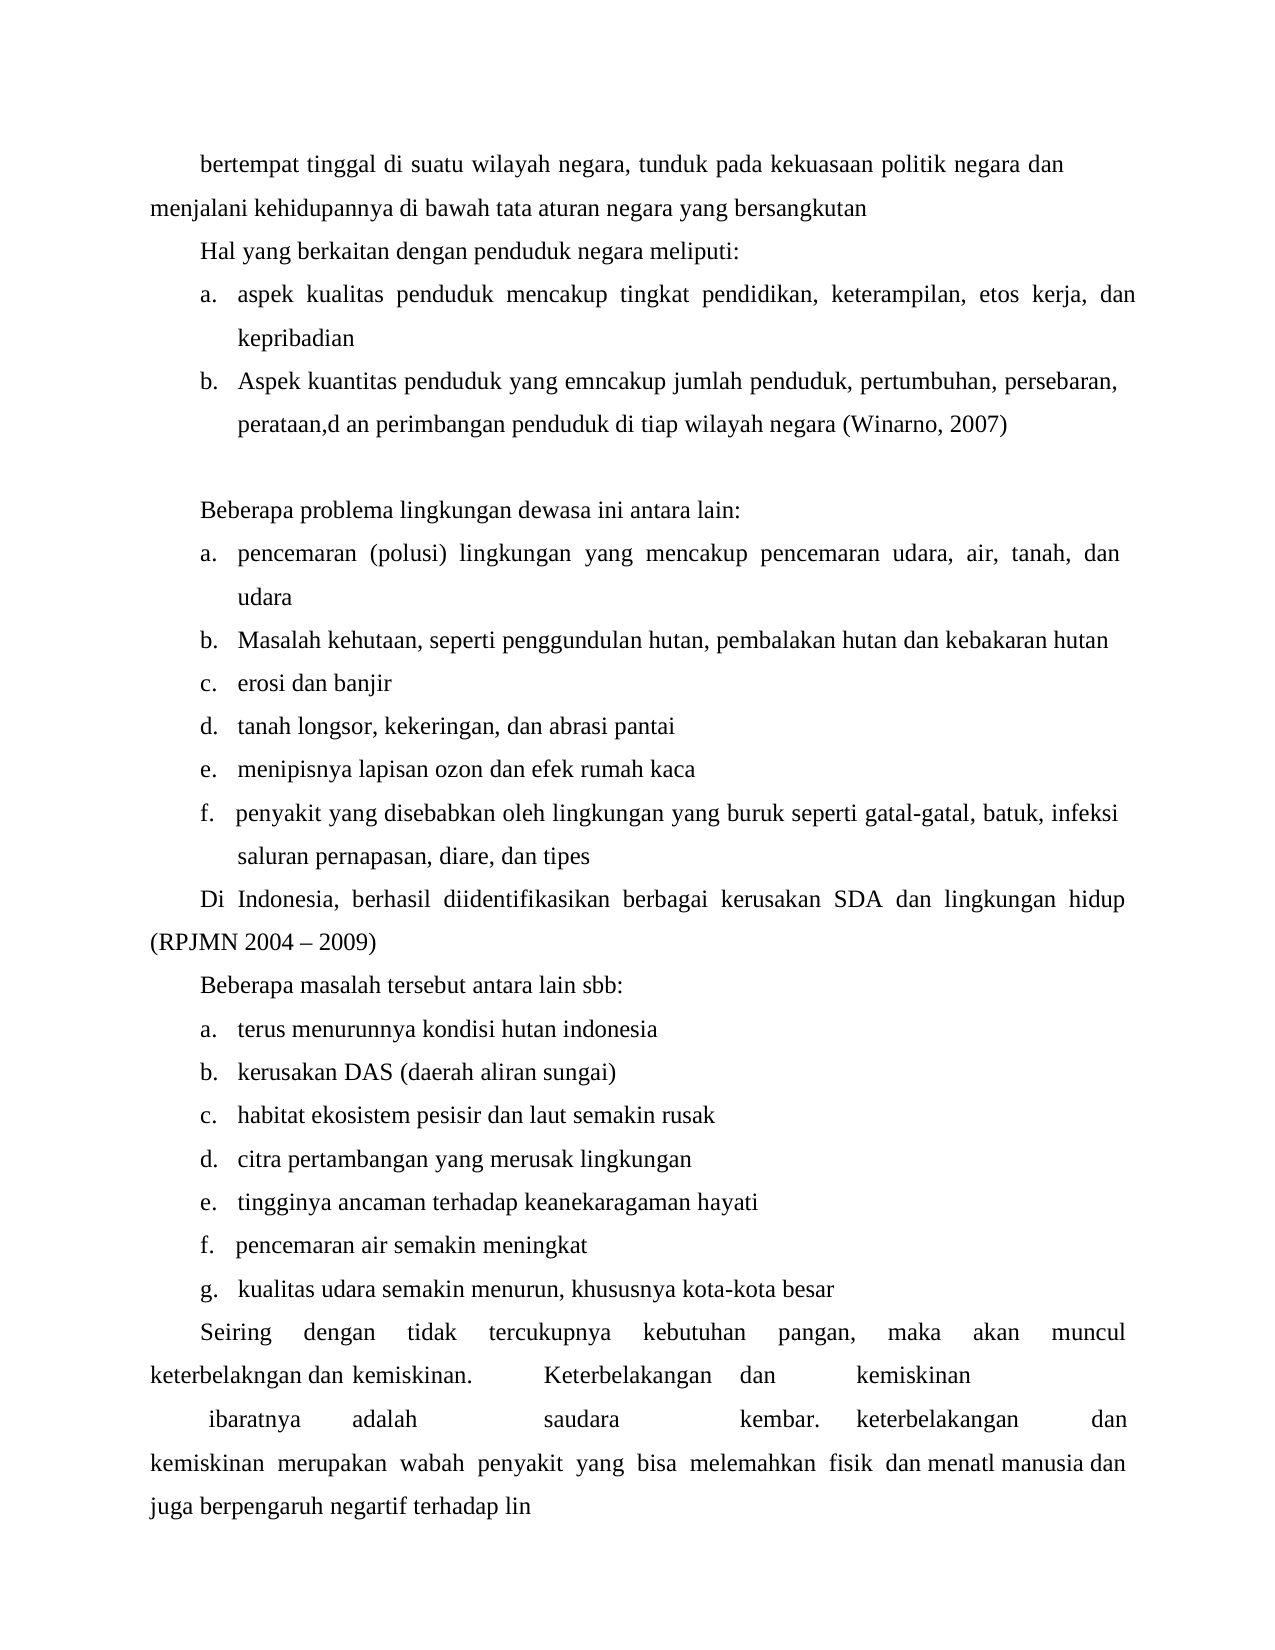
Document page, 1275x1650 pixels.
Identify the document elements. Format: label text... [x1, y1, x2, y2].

text f. penyakit yang disebabkan oleh lingkungan yang buruk seperti gatal-gatal, batuk, infeksi saluran pernapasan, diare, dan tipes [200, 798, 1152, 870]
text Beberapa problema lingkungan dewasa ini antara lain: [200, 495, 1137, 524]
text b. Aspek kuantitas penduduk yang emncakup jumlah penduduk, pertumbuhan, persebaran, [200, 367, 1152, 395]
text a. aspek kualitas penduduk mencakup tingkat pendidikan, keterampilan, etos kerja, dan kepribadian [200, 279, 1152, 352]
text g. kualitas udara semakin menurun, khususnya kota-kota besar [200, 1274, 1137, 1302]
text e. tingginya ancaman terhadap keanekaragaman hayati [200, 1187, 1137, 1216]
text f. pencemaran air semakin meningkat [200, 1231, 1137, 1259]
text a. terus menurunnya kondisi hutan indonesia b. kerusakan DAS (daerah aliran sungai) [200, 1014, 676, 1086]
text Di Indonesia, berhasil diidentifikasikan berbagai kerusakan SDA dan lingkungan hidup [200, 885, 1153, 913]
text perataan,d an perimbangan penduduk di tiap wilayah negara (Winarno, 2007) [237, 409, 1137, 438]
text d. tanah longsor, kekeringan, dan abrasi pantai [200, 711, 1137, 740]
text Seiring dengan tidak tercukupnya kebutuhan pangan, maka akan muncul keterbelakngan dan kemiskinan. Keterbelakangan dan kemiskinan ibaratnya adalah saudara kembar. keterbelakangan dan kemiskinan merupakan wabah penyakit yang bisa melemahkan fisik dan menatl manusia dan juga berpengaruh negartif terhadap lin [150, 1317, 1127, 1520]
text c. habitat ekosistem pesisir dan laut semakin rusak d. citra pertambangan yang merusak lingkungan [200, 1101, 737, 1173]
text b. Masalah kehutaan, seperti penggundulan hutan, pembalakan hutan dan kebakaran hutan [200, 626, 1143, 654]
text (RPJMN 2004 – 2009) [150, 927, 1137, 956]
text Hal yang berkaitan dengan penduduk negara meliputi: [200, 236, 1137, 265]
text a. pencemaran (polusi) lingkungan yang mencakup pencemaran udara, air, tanah, dan udara [200, 538, 1153, 611]
text bertempat tinggal di suatu wilayah negara, tunduk pada kekuasaan politik negara dan menjalani kehidupannya di bawah tata aturan negara yang bersangkutan [150, 149, 1154, 221]
text e. menipisnya lapisan ozon dan efek rumah kaca [200, 754, 1137, 783]
text c. erosi dan banjir [200, 668, 1137, 697]
text Beberapa masalah tersebut antara lain sbb: [200, 971, 1137, 999]
